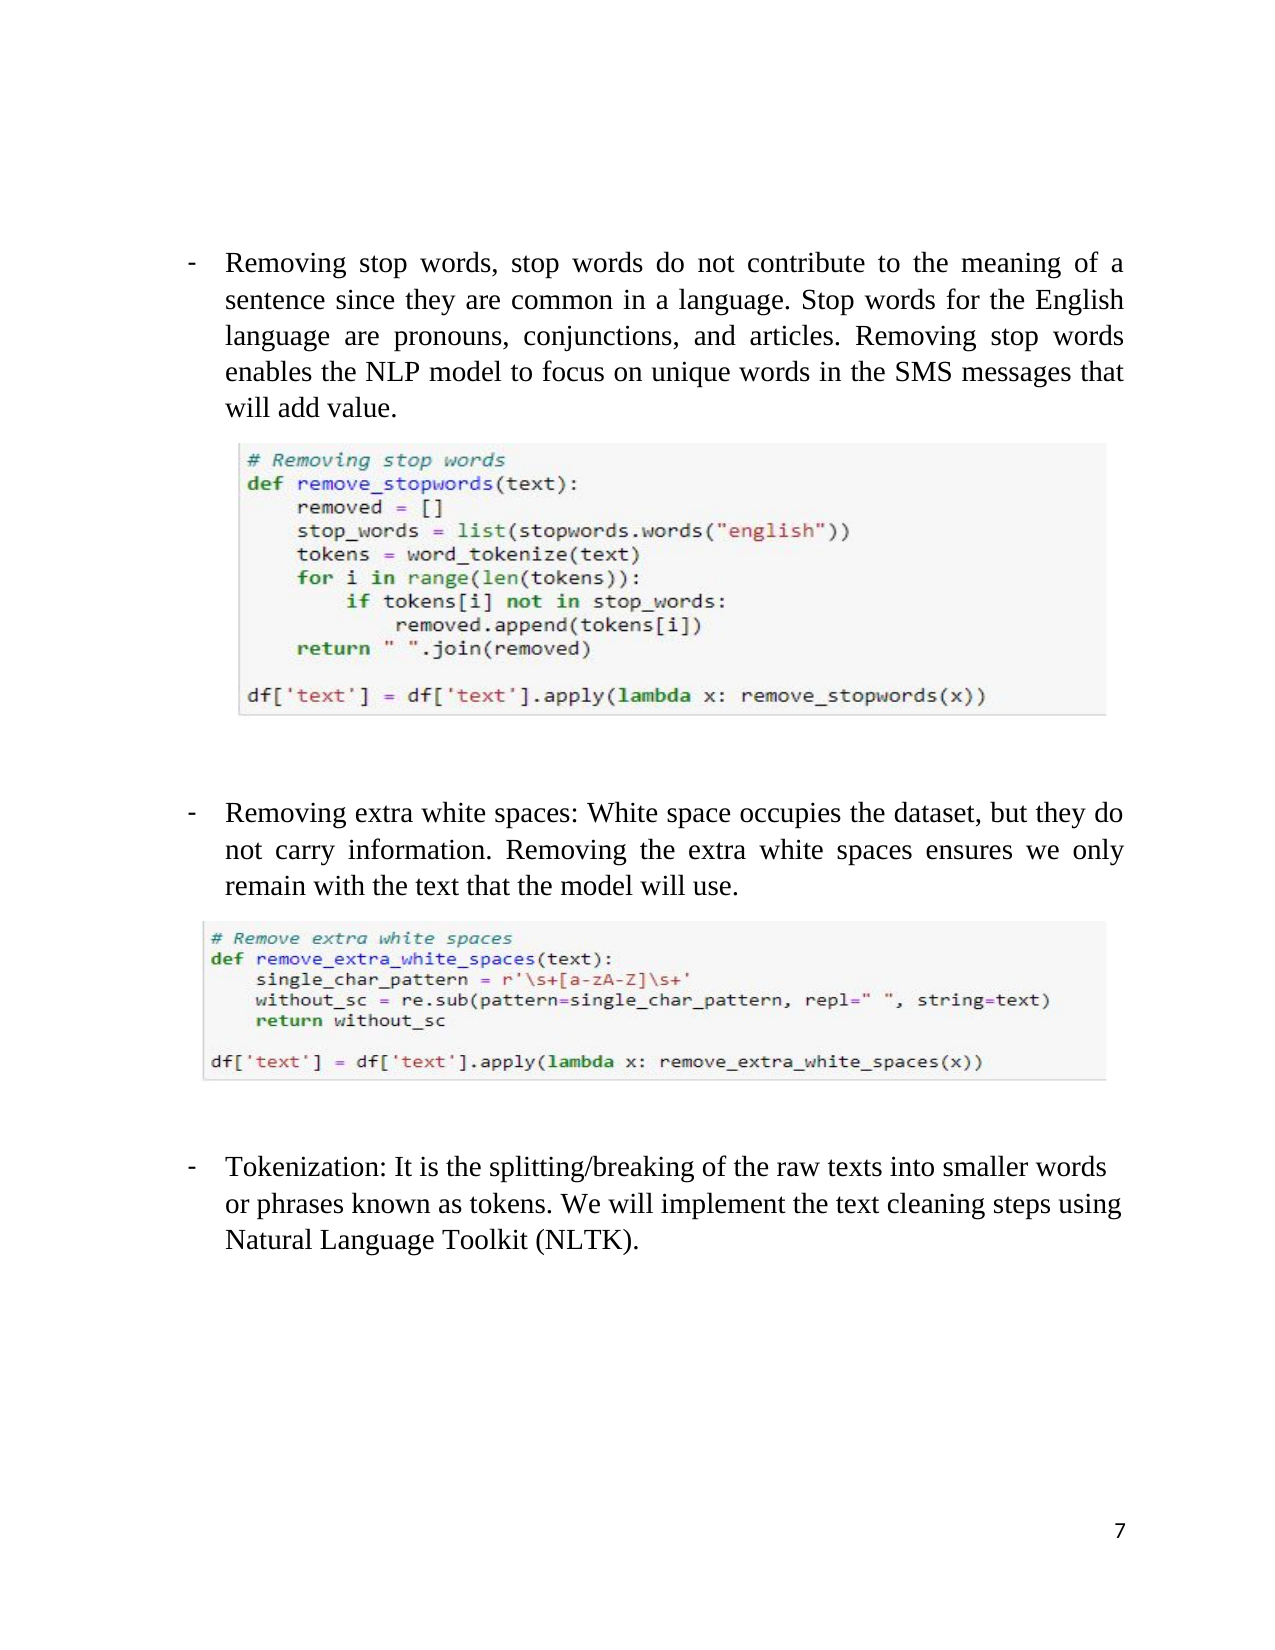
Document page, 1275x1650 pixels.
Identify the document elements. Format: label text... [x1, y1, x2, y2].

list Removing stop words, stop words do not contribute to the meaning of a sentence since they are common in a language. Stop words for the English language are pronouns, conjunctions, and articles. Removing stop words enables the NLP model to focus on unique words in the SMS messages that will add value. [187, 244, 1125, 424]
list Tokenization: It is the splitting/breaking of the raw texts into smaller words or phrases known as tokens. We will implement the text cleaning steps using Natural Language Toolkit (NLTK). [187, 1148, 1125, 1256]
list Removing extra white spaces: White space occupies the dataset, but they do not carry information. Removing the extra white spaces ensures we only remain with the text that the model will use. [187, 794, 1125, 902]
